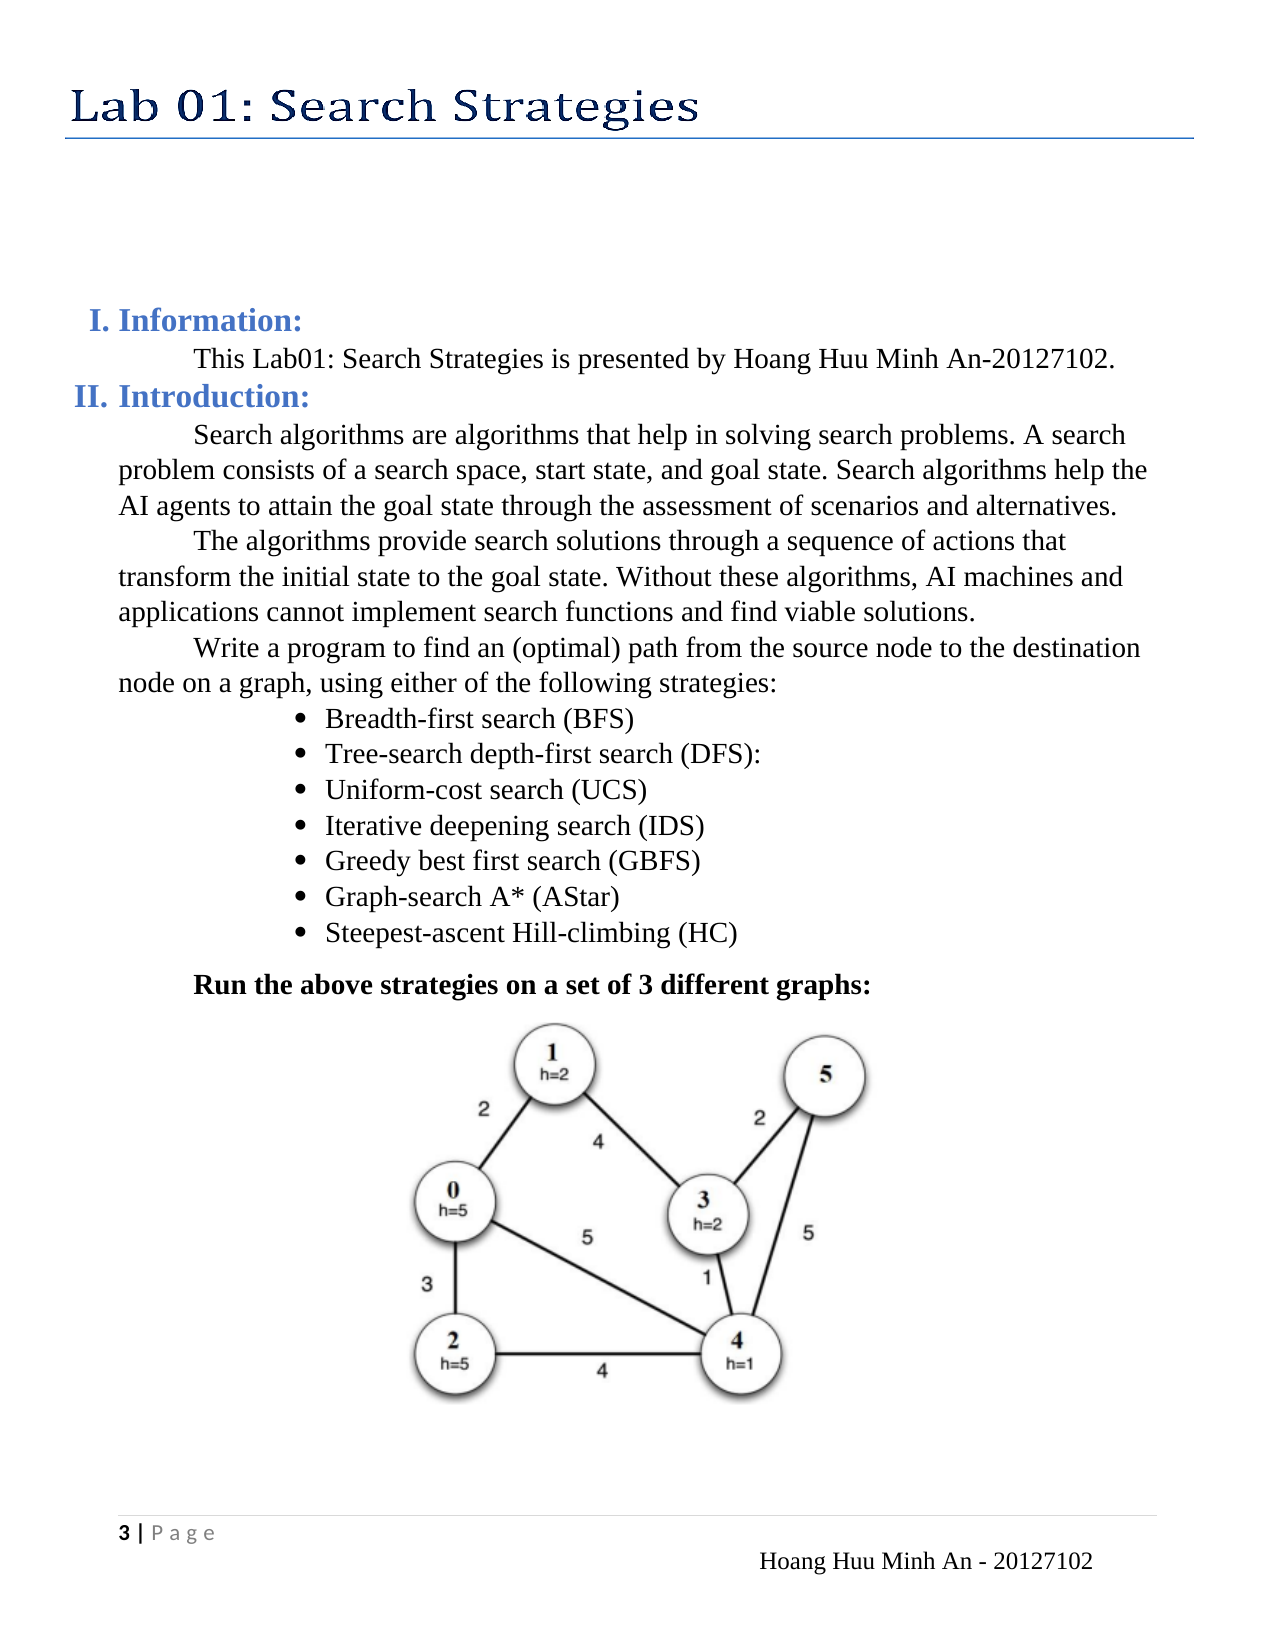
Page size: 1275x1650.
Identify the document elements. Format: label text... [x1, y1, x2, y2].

list Graph-search A* (AStar) [295, 879, 1157, 913]
list This Lab01: Search Strategies is presented by Hoang Huu Minh An-20127102. [118, 341, 1157, 374]
text Run the above strategies on a set of 3 different graphs: [193, 967, 1157, 1001]
list Steepest-ascent Hill-climbing (HC) [295, 915, 1157, 948]
list Breadth-first search (BFS) [295, 701, 1157, 735]
list Information: [88, 300, 1157, 338]
list Write a program to find an (optimal) path from the source node to the destination node on a graph, using either of the following strategies: [118, 630, 1157, 699]
picture [382, 1022, 892, 1425]
list Iterative deepening search (IDS) [295, 808, 1157, 842]
list Greedy best first search (GBFS) [295, 843, 1157, 877]
list Tree-search depth-first search (DFS): [295, 737, 1157, 770]
list Search algorithms are algorithms that help in solving search problems. A search problem consists of a search space, start state, and goal state. Search algorithms help the AI agents to attain the goal state through the assessment of scenarios and alternatives. [118, 417, 1157, 521]
list Introduction: [74, 376, 1157, 414]
list The algorithms provide search solutions through a sequence of actions that transform the initial state to the goal state. Without these algorithms, AI machines and applications cannot implement search functions and find viable solutions. [118, 523, 1157, 628]
list Uniform-cost search (UCS) [295, 772, 1157, 806]
picture [59, 74, 1215, 159]
